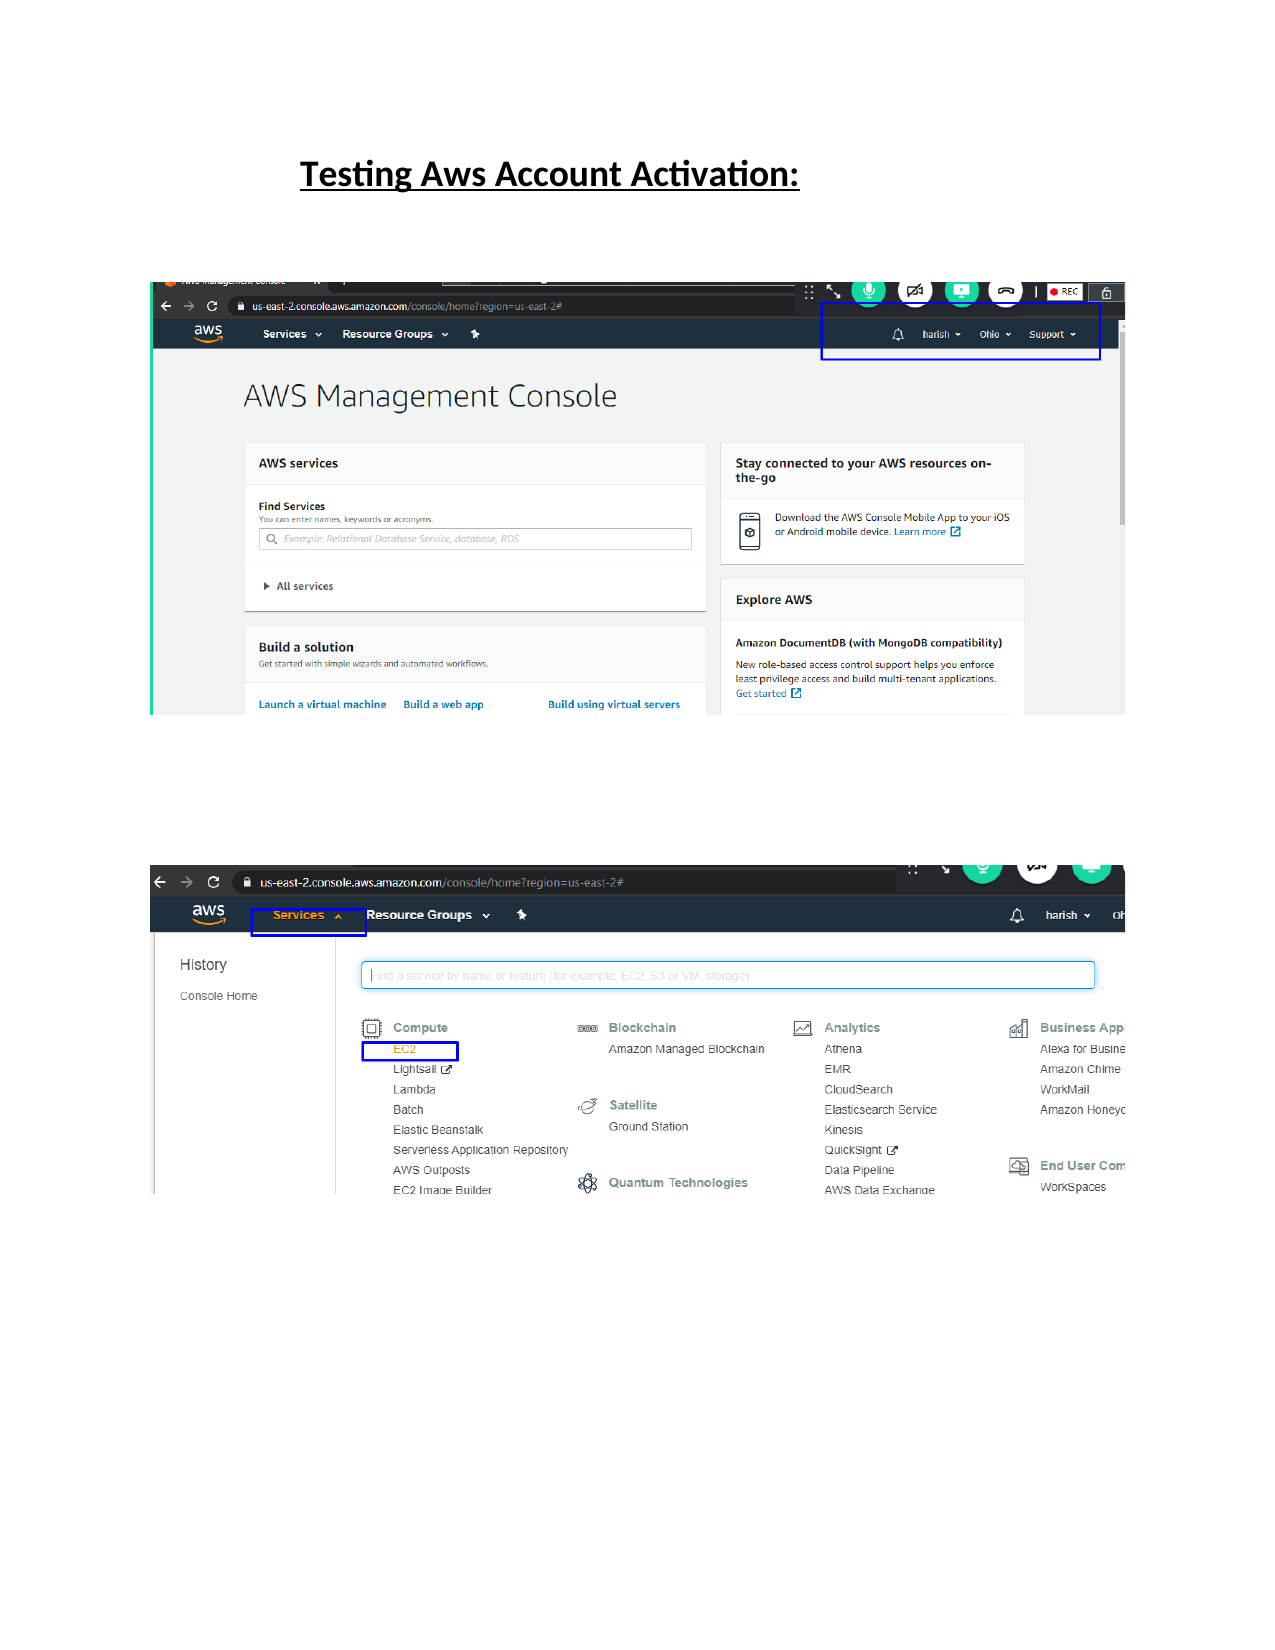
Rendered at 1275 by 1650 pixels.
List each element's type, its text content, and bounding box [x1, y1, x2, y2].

text Testing Aws Account Activation: [225, 150, 1125, 196]
picture [150, 865, 1125, 1194]
picture [150, 282, 1125, 715]
